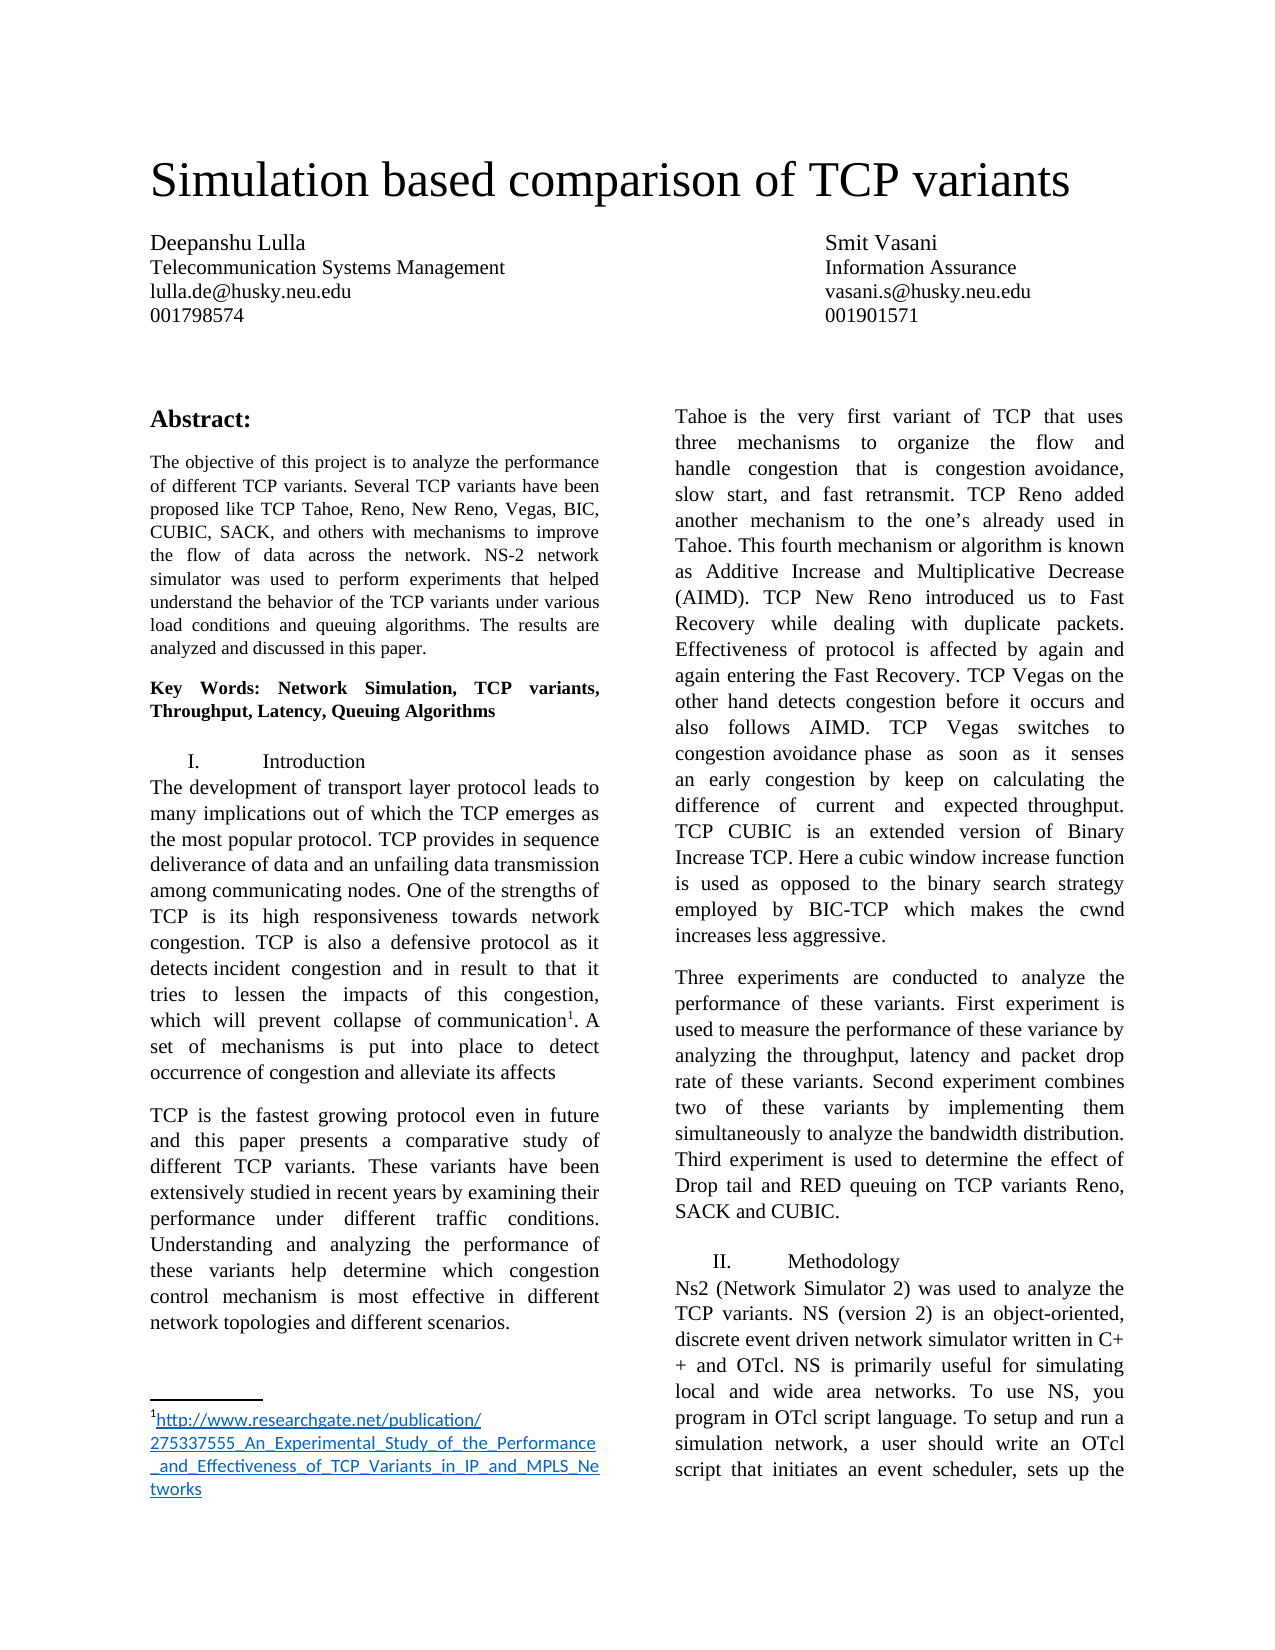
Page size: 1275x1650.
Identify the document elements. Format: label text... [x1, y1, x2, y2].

text 001798574 001901571 [150, 303, 1125, 327]
text Telecommunication Systems Management Information Assurance [150, 255, 1125, 279]
text The objective of this project is to analyze the performance of different TCP variants. Several TCP variants have been proposed like TCP Tahoe, Reno, New Reno, Vegas, BIC, CUBIC, SACK, and others with mechanisms to improve the flow of data across the network. NS-2 network simulator was used to perform experiments that helped understand the behavior of the TCP variants under various load conditions and queuing algorithms. The results are analyzed and discussed in this paper. [150, 451, 600, 659]
text Tahoe is the very first variant of TCP that uses three mechanisms to organize the flow and handle congestion that is congestion avoidance, slow start, and fast retransmit. TCP Reno added another mechanism to the one’s already used in Tahoe. This fourth mechanism or algorithm is known as Additive Increase and Multiplicative Decrease (AIMD). TCP New Reno introduced us to Fast Recovery while dealing with duplicate packets. Effectiveness of protocol is affected by again and again entering the Fast Recovery. TCP Vegas on the other hand detects congestion before it occurs and also follows AIMD. TCP Vegas switches to congestion avoidance phase as soon as it senses an early congestion by keep on calculating the difference of current and expected throughput. TCP CUBIC is an extended version of Binary Increase TCP. Here a cubic window increase function is used as opposed to the binary search strategy employed by BIC-TCP which makes the cwnd increases less aggressive. [675, 404, 1125, 637]
text Key Words: Network Simulation, TCP variants, Throughput, Latency, Queuing Algorithms [150, 677, 600, 722]
text The development of transport layer protocol leads to many implications out of which the TCP emerges as the most popular protocol. TCP provides in sequence deliverance of data and an unfailing data transmission among communicating nodes. One of the strengths of TCP is its high responsiveness towards network congestion. TCP is also a defensive protocol as it detects incident congestion and in result to that it tries to lessen the impacts of this congestion, which will prevent collapse of communication. A set of mechanisms is put into place to detect occurrence of congestion and alleviate its affects [150, 774, 600, 1084]
text Simulation based comparison of TCP variants [150, 150, 1125, 207]
subtitle Introduction [187, 749, 600, 773]
subtitle Methodology [712, 1249, 1125, 1273]
text Abstract: [150, 404, 600, 432]
text TCP is the fastest growing protocol even in future and this paper presents a comparative study of different TCP variants. These variants have been extensively studied in recent years by examining their performance under different traffic conditions. Understanding and analyzing the performance of these variants help determine which congestion control mechanism is most effective in different network topologies and different scenarios. [150, 1102, 600, 1334]
text Deepanshu Lulla Smit Vasani [150, 229, 1125, 255]
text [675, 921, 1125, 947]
text lulla.de@husky.neu.edu vasani.s@husky.neu.edu [150, 279, 1125, 303]
